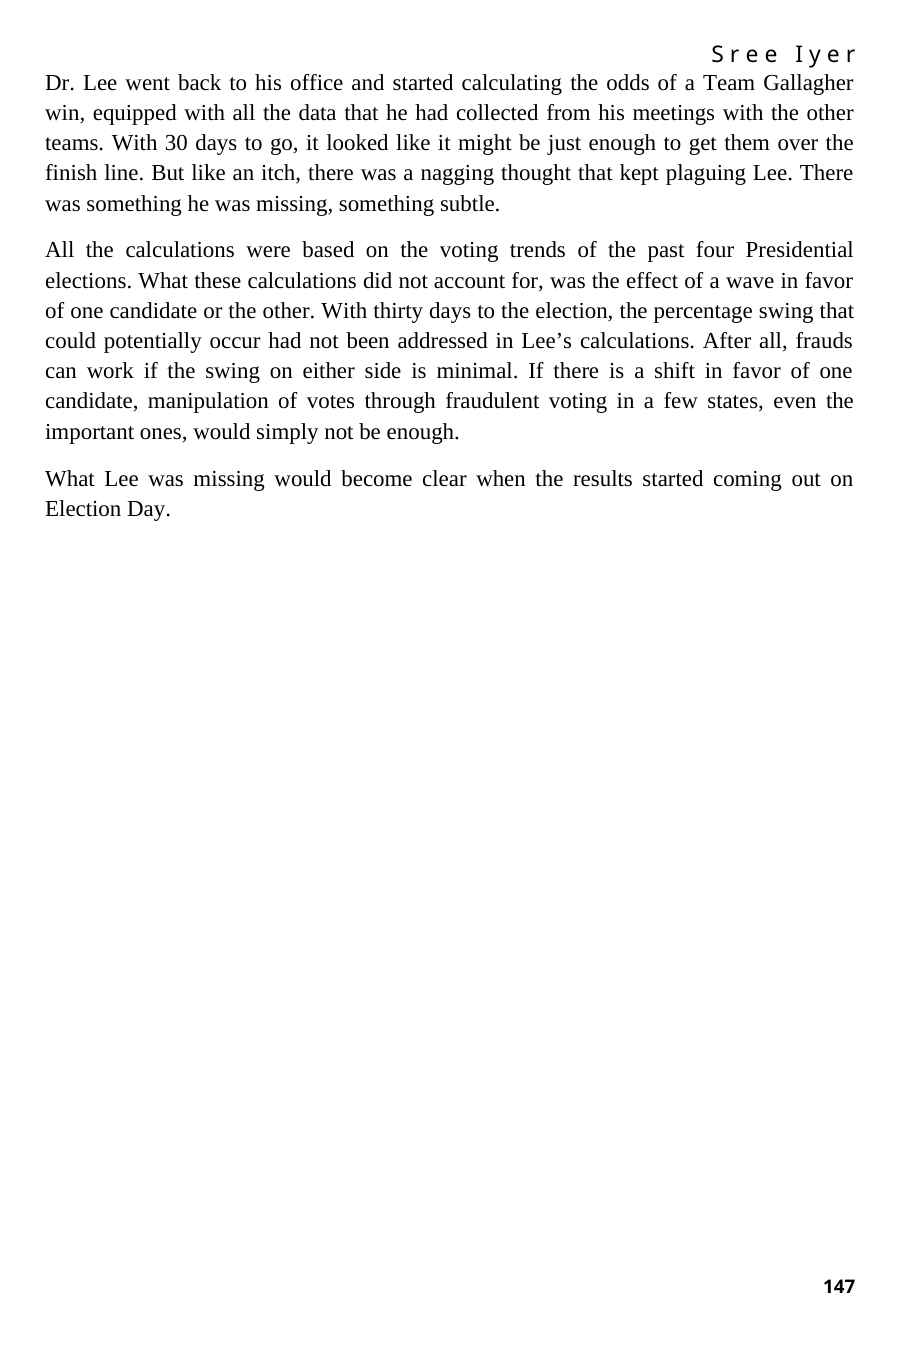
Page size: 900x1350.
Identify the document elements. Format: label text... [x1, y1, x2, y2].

text Dr. Lee went back to his office and started calculating the odds of a Team Gallagher win, equipped with all the data that he had collected from his meetings with the other teams. With 30 days to go, it looked like it might be just enough to get them over the finish line. But like an itch, there was a nagging thought that kept plaguing Lee. There was something he was missing, something subtle. [45, 69, 855, 216]
text All the calculations were based on the voting trends of the past four Presidential elections. What these calculations did not account for, was the effect of a wave in favor of one candidate or the other. With thirty days to the election, the percentage swing that could potentially occur had not been addressed in Lee’s calculations. After all, frauds can work if the swing on either side is minimal. If there is a shift in favor of one candidate, manipulation of votes through fraudulent voting in a few states, even the important ones, would simply not be enough. [45, 236, 855, 444]
text What Lee was missing would become clear when the results started coming out on Election Day. [45, 464, 855, 521]
